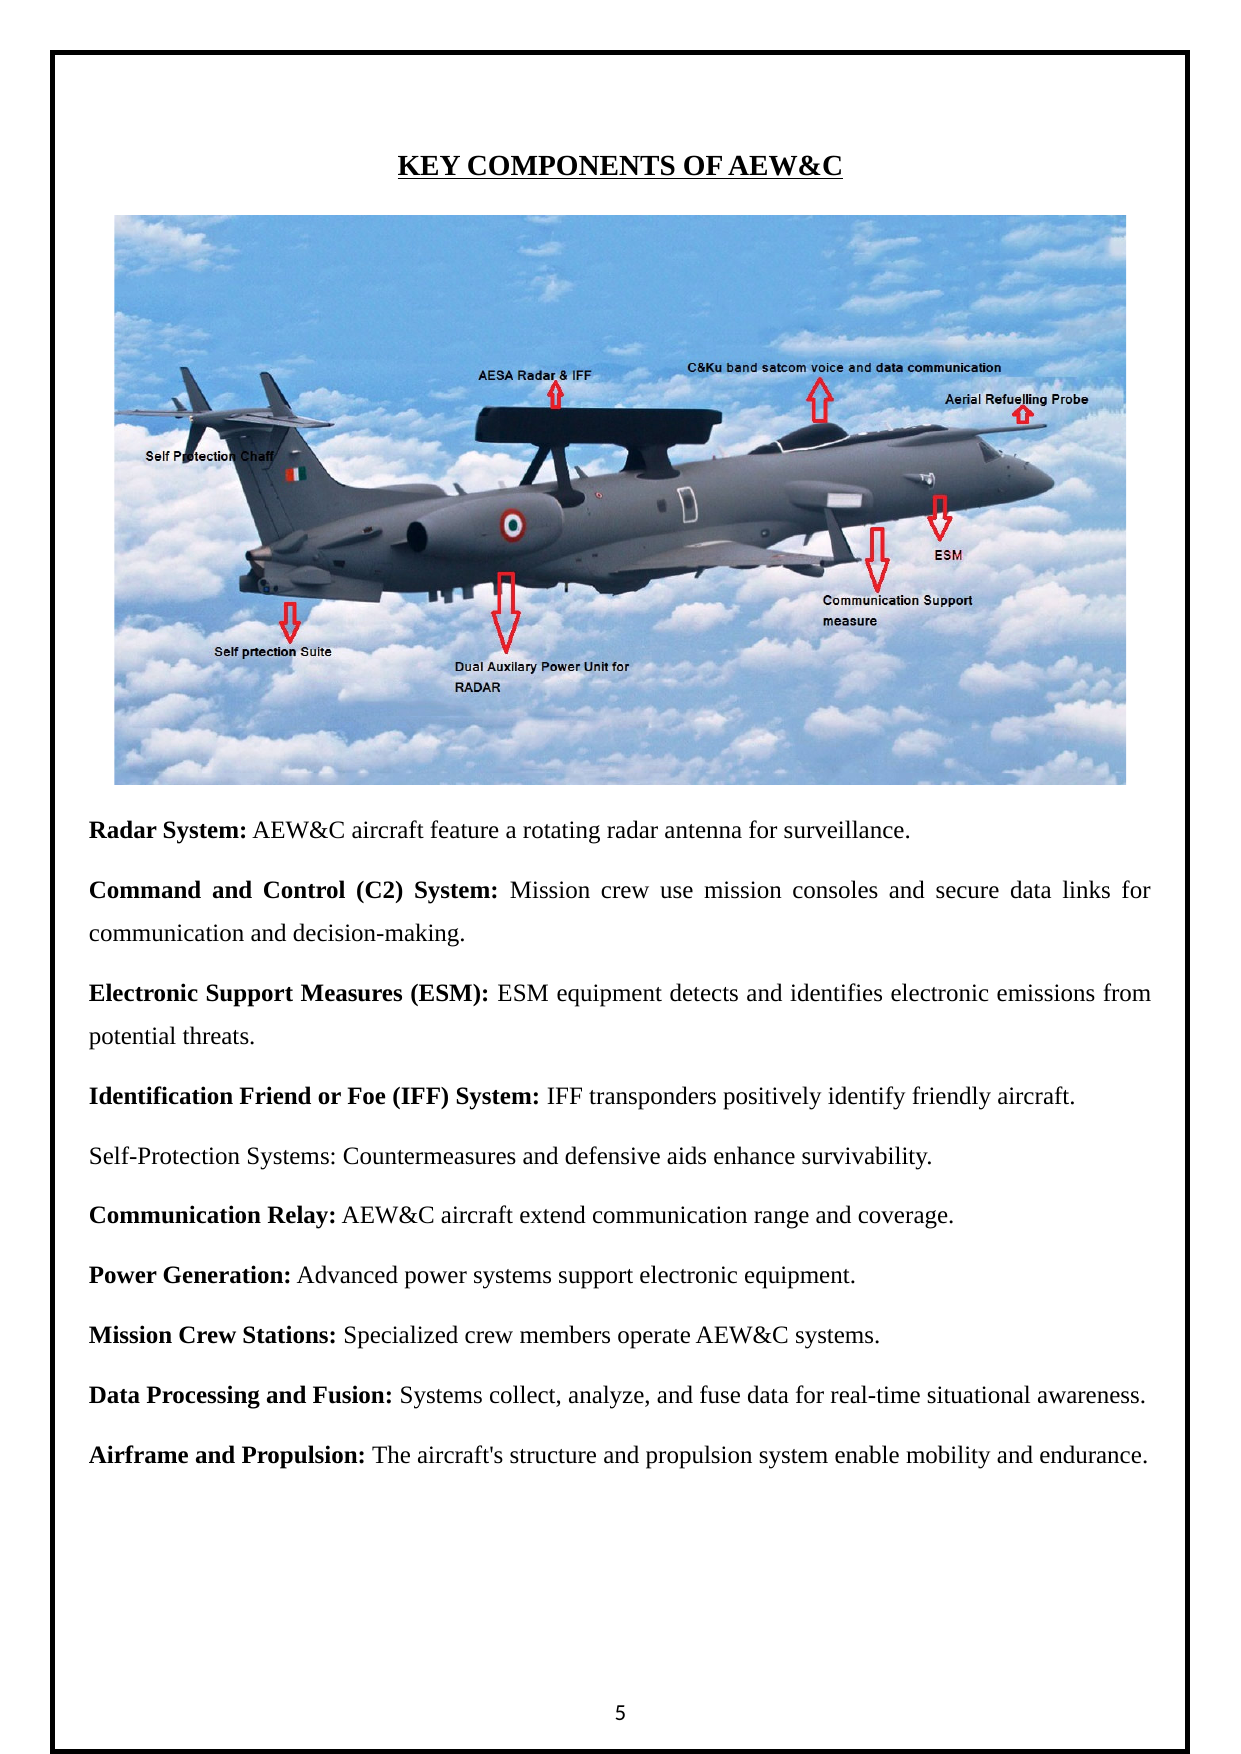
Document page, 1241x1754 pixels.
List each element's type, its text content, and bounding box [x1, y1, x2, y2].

text Identification Friend or Foe (IFF) System: IFF transponders positively identify friendly aircraft. [89, 1081, 1152, 1110]
text Radar System: AEW&C aircraft feature a rotating radar antenna for surveillance. [89, 815, 1152, 844]
text Electronic Support Measures (ESM): ESM equipment detects and identifies electronic emissions from potential threats. [89, 978, 1152, 1050]
text Power Generation: Advanced power systems support electronic equipment. [89, 1260, 1152, 1289]
text Mission Crew Stations: Specialized crew members operate AEW&C systems. [89, 1320, 1152, 1349]
text Airframe and Propulsion: The aircraft's structure and propulsion system enable mobility and endurance. [89, 1440, 1152, 1468]
text Command and Control (C2) System: Mission crew use mission consoles and secure data links for communication and decision-making. [89, 875, 1152, 947]
text Communication Relay: AEW&C aircraft extend communication range and coverage. [89, 1201, 1152, 1229]
text Data Processing and Fusion: Systems collect, analyze, and fuse data for real-time situational awareness. [89, 1380, 1152, 1409]
text Self-Protection Systems: Countermeasures and defensive aids enhance survivability. [89, 1141, 1152, 1169]
picture [114, 215, 1127, 785]
text KEY COMPONENTS OF AEW&C [89, 148, 1152, 182]
